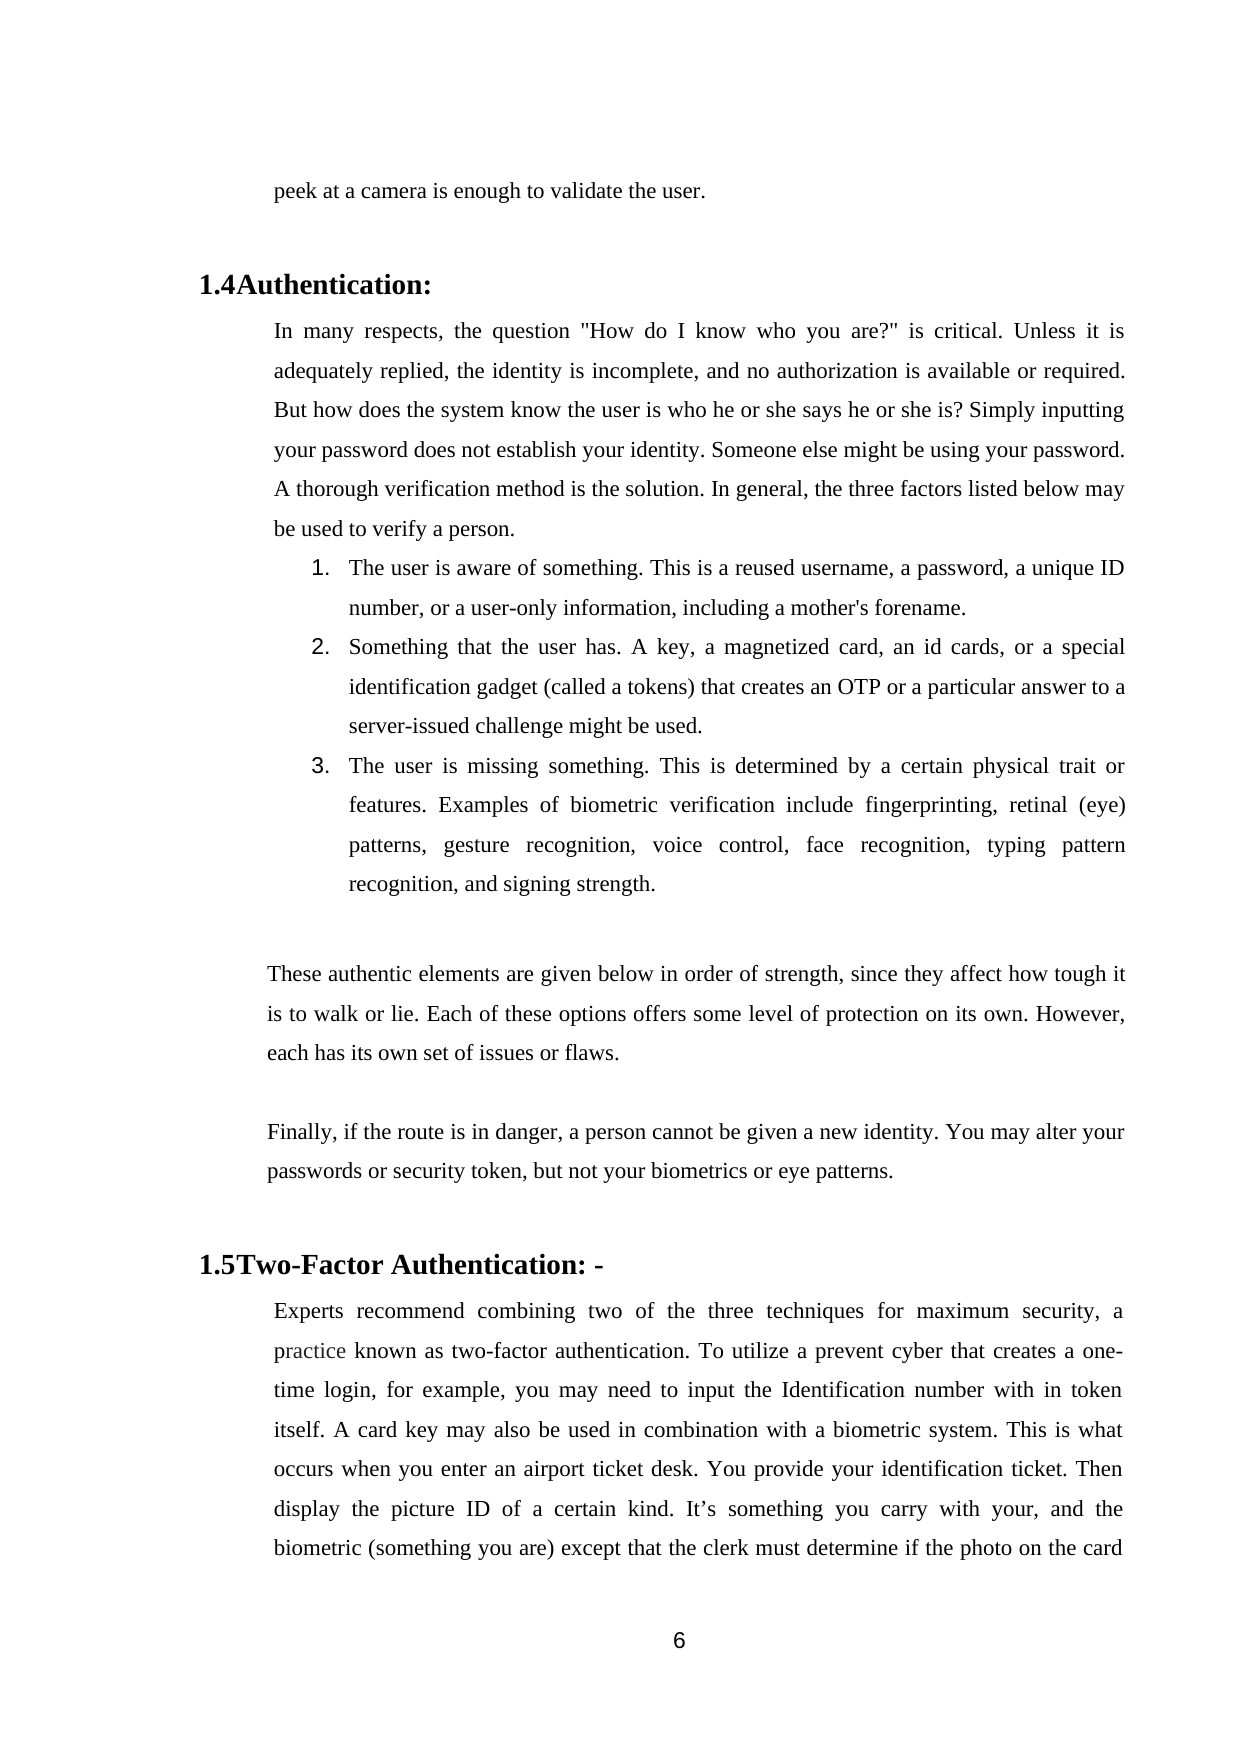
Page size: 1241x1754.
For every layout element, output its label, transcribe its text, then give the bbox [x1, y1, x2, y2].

subtitle Finally, if the route is in danger, a person cannot be given a new identity. You may alter your passwords or security token, but not your biometrics or eye patterns. [267, 1118, 1127, 1184]
subtitle The user is aware of something. This is a reused username, a password, a unique ID number, or a user-only information, including a mother's forename. [311, 554, 1127, 620]
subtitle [274, 1298, 1124, 1561]
subtitle Authentication: [199, 267, 1127, 301]
subtitle The user is missing something. This is determined by a certain physical trait or features. Examples of biometric verification include fingerprinting, retinal (eye) patterns, gesture recognition, voice control, face recognition, typing pattern recognition, and signing strength. [311, 752, 1127, 897]
subtitle Something that the user has. A key, a magnetized card, an id cards, or a special identification gadget (called a tokens) that creates an OTP or a particular answer to a server-issued challenge might be used. [311, 633, 1127, 739]
subtitle In many respects, the question "How do I know who you are?" is critical. Unless it is adequately replied, the identity is incomplete, and no authorization is available or required. But how does the system know the user is who he or she says he or she is? Simply inputting your password does not establish your identity. Someone else might be using your password. A thorough verification method is the solution. In general, the three factors listed below may be used to verify a person. [274, 317, 1127, 541]
subtitle Two-Factor Authentication: - [199, 1247, 1124, 1281]
subtitle These authentic elements are given below in order of strength, since they affect how tough it is to walk or lie. Each of these options offers some level of protection on its own. However, each has its own set of issues or flaws. [267, 960, 1127, 1065]
